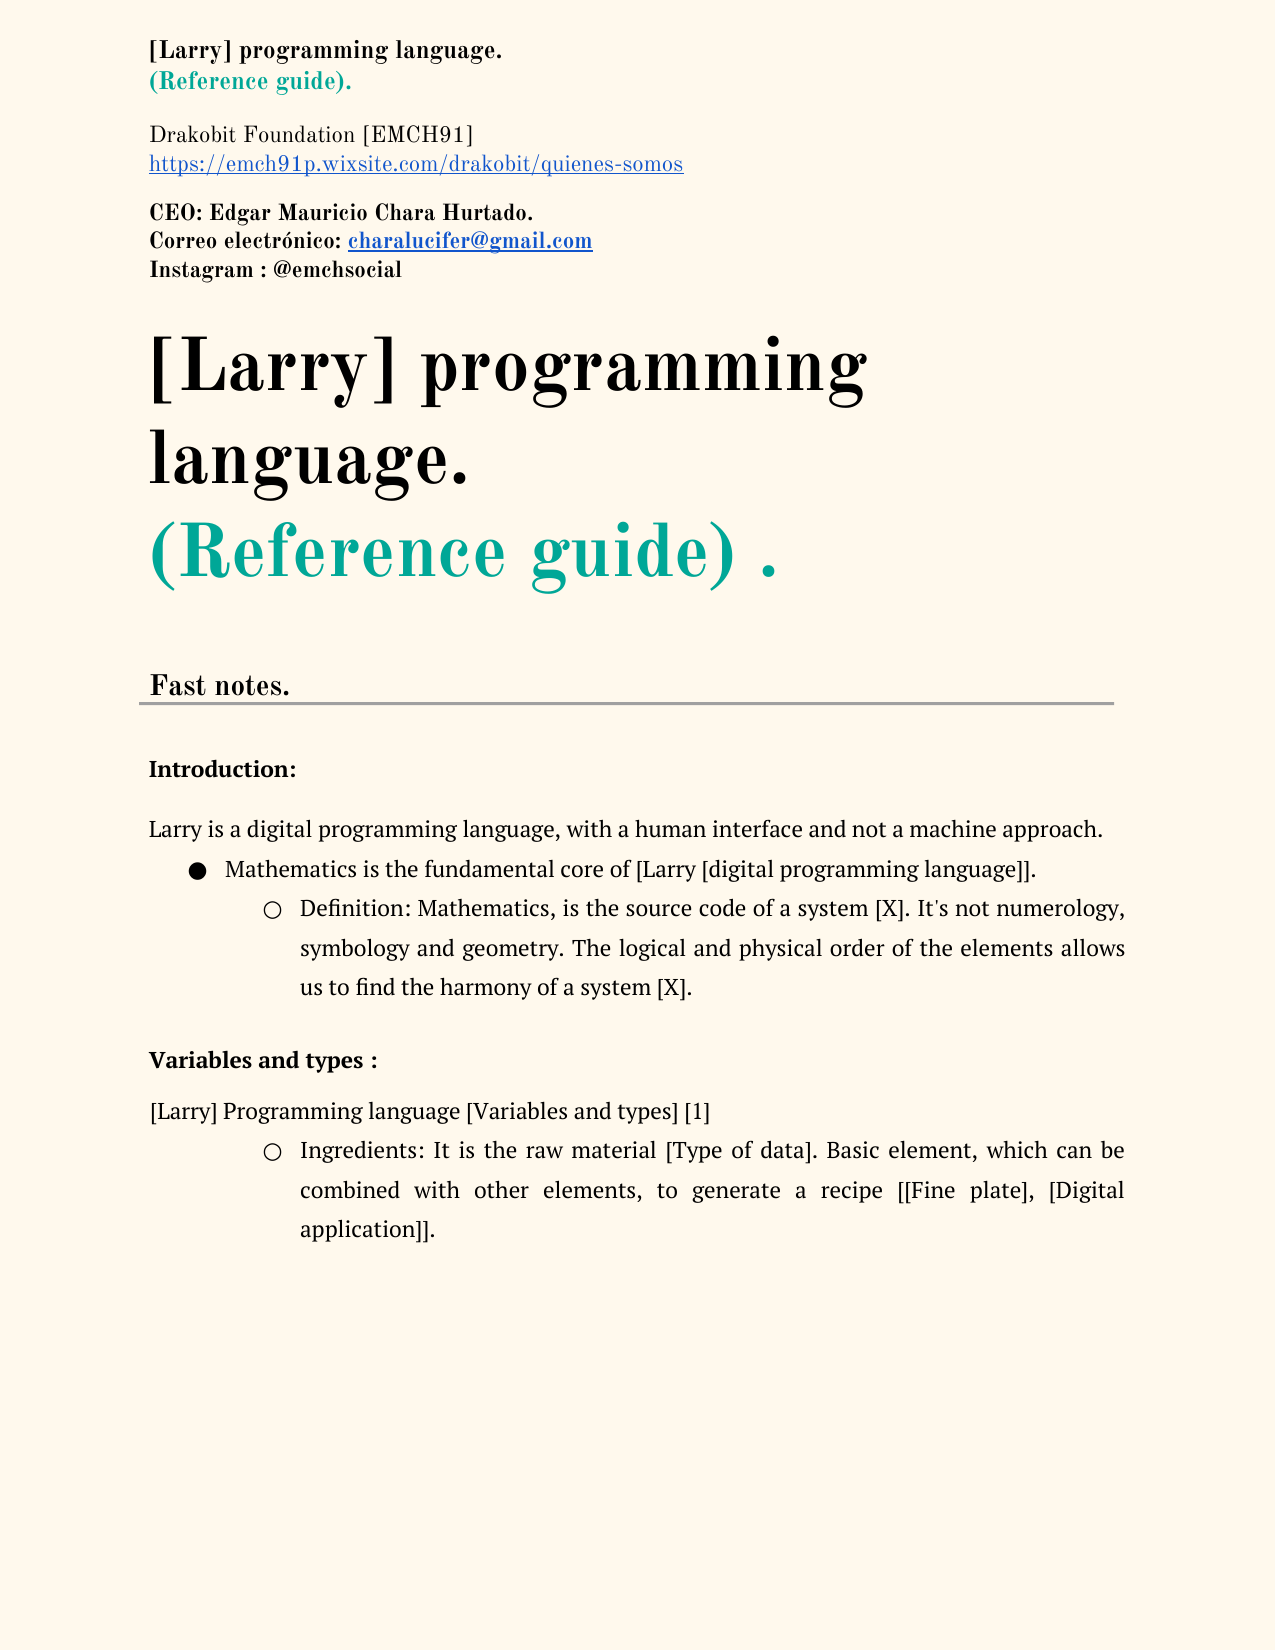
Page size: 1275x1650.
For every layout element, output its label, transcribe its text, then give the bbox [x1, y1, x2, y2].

text CEO: Edgar Mauricio Chara Hurtado. [148, 197, 1127, 226]
text [Larry] Programming language [Variables and types] [1] [150, 1096, 1127, 1126]
text Correo electrónico: charalucifer@gmail.com [148, 226, 1127, 254]
text Instagram : @emchsocial [148, 254, 1127, 282]
list Mathematics is the fundamental core of [Larry [digital programming language]]. [187, 853, 1127, 883]
subtitle Introduction: [148, 753, 1127, 784]
list Ingredients: It is the raw material [Type of data]. Basic element, which can be combined with other elements, to generate a recipe [[Fine plate], [Digital application]]. [262, 1135, 1127, 1244]
list Definition: Mathematics, is the source code of a system [X]. It's not numerology, symbology and geometry. The logical and physical order of the elements allows us to find the harmony of a system [X]. [262, 893, 1127, 1002]
subtitle Fast notes. [148, 666, 1127, 702]
text Larry is a digital programming language, with a human interface and not a machine approach. [148, 814, 1127, 844]
subtitle Variables and types : [148, 1044, 1127, 1075]
text https://emch91p.wixsite.com/drakobit/quienes-somos [148, 148, 1127, 177]
title [Larry] programming language. (Reference guide) . [148, 316, 1127, 594]
text Drakobit Foundation [EMCH91] [148, 120, 1127, 148]
